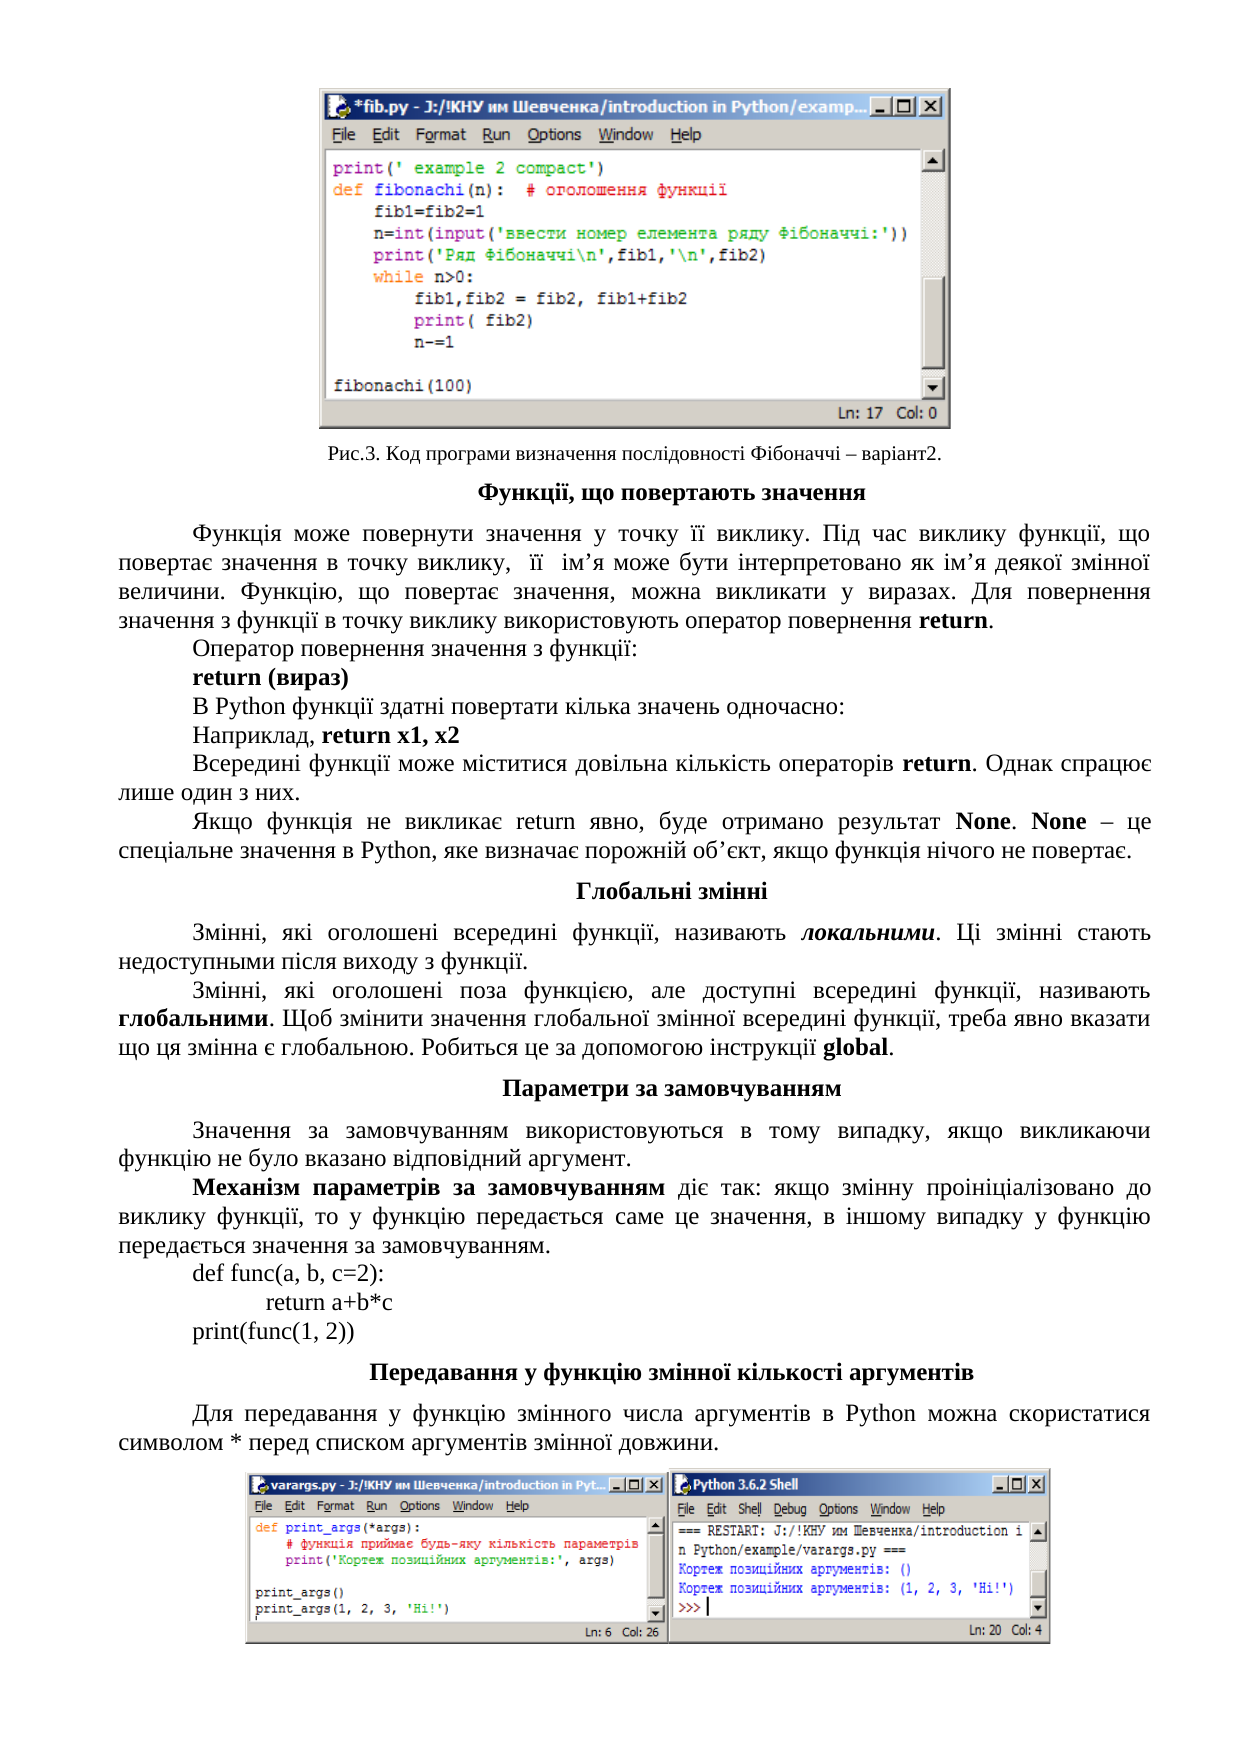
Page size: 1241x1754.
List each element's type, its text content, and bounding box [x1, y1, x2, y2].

subtitle Передавання у функцію змінної кількості аргументів [118, 1357, 1152, 1386]
text Наприклад, return x1, x2 [118, 720, 1152, 748]
text Всередині функції може міститися довільна кількість операторів return. Однак спрацює лише один з них. [118, 748, 1152, 806]
text Якщо функція не викликає return явно, буде отримано результат None. None – це спеціальне значення в Python, яке визначає порожній об’єкт, якщо функція нічого не повертає. [118, 806, 1152, 863]
picture [319, 88, 951, 429]
picture [245, 1468, 1051, 1644]
text Оператор повернення значення з функції: [118, 633, 1152, 662]
text return (вираз) [118, 662, 1152, 691]
text Змінні, які оголошені всередині функції, називають локальними. Ці змінні стають недоступными після виходу з функції. [118, 917, 1152, 975]
subtitle Глобальні змінні [118, 876, 1152, 905]
subtitle Функції, що повертають значення [118, 477, 1152, 506]
text print(func(1, 2)) [118, 1316, 1152, 1345]
text Для передавання у функцію змінного числа аргументів в Python можна скористатися символом * перед списком аргументів змінної довжини. [118, 1398, 1152, 1456]
text В Python функції здатні повертати кілька значень одночасно: [118, 691, 1152, 720]
text Функція може повернути значення у точку її виклику. Під час виклику функції, що повертає значення в точку виклику, її ім’я може бути інтерпретовано як ім’я деякої змінної величини. Функцію, що повертає значення, можна викликати у виразах. Для повернення значення з функції в точку виклику використовують оператор повернення return. [118, 518, 1152, 633]
text Механізм параметрів за замовчуванням діє так: якщо змінну проініціалізовано до виклику функції, то у функцію передається саме це значення, в іншому випадку у функцію передається значення за замовчуванням. [118, 1172, 1152, 1258]
text Рис.3. Код програми визначення послідовності Фібоначчі – варіант2. [118, 441, 1152, 465]
text def func(a, b, c=2): [118, 1258, 1152, 1287]
text Значення за замовчуванням використовуються в тому випадку, якщо викликаючи функцію не було вказано відповідний аргумент. [118, 1115, 1152, 1172]
text return a+b*c [192, 1287, 1152, 1316]
subtitle Параметри за замовчуванням [118, 1073, 1152, 1102]
text Змінні, які оголошені поза функцією, але доступні всередині функції, називають глобальними. Щоб змінити значення глобальної змінної всередині функції, треба явно вказати що ця змінна є глобальною. Робиться це за допомогою інструкції global. [118, 975, 1152, 1061]
